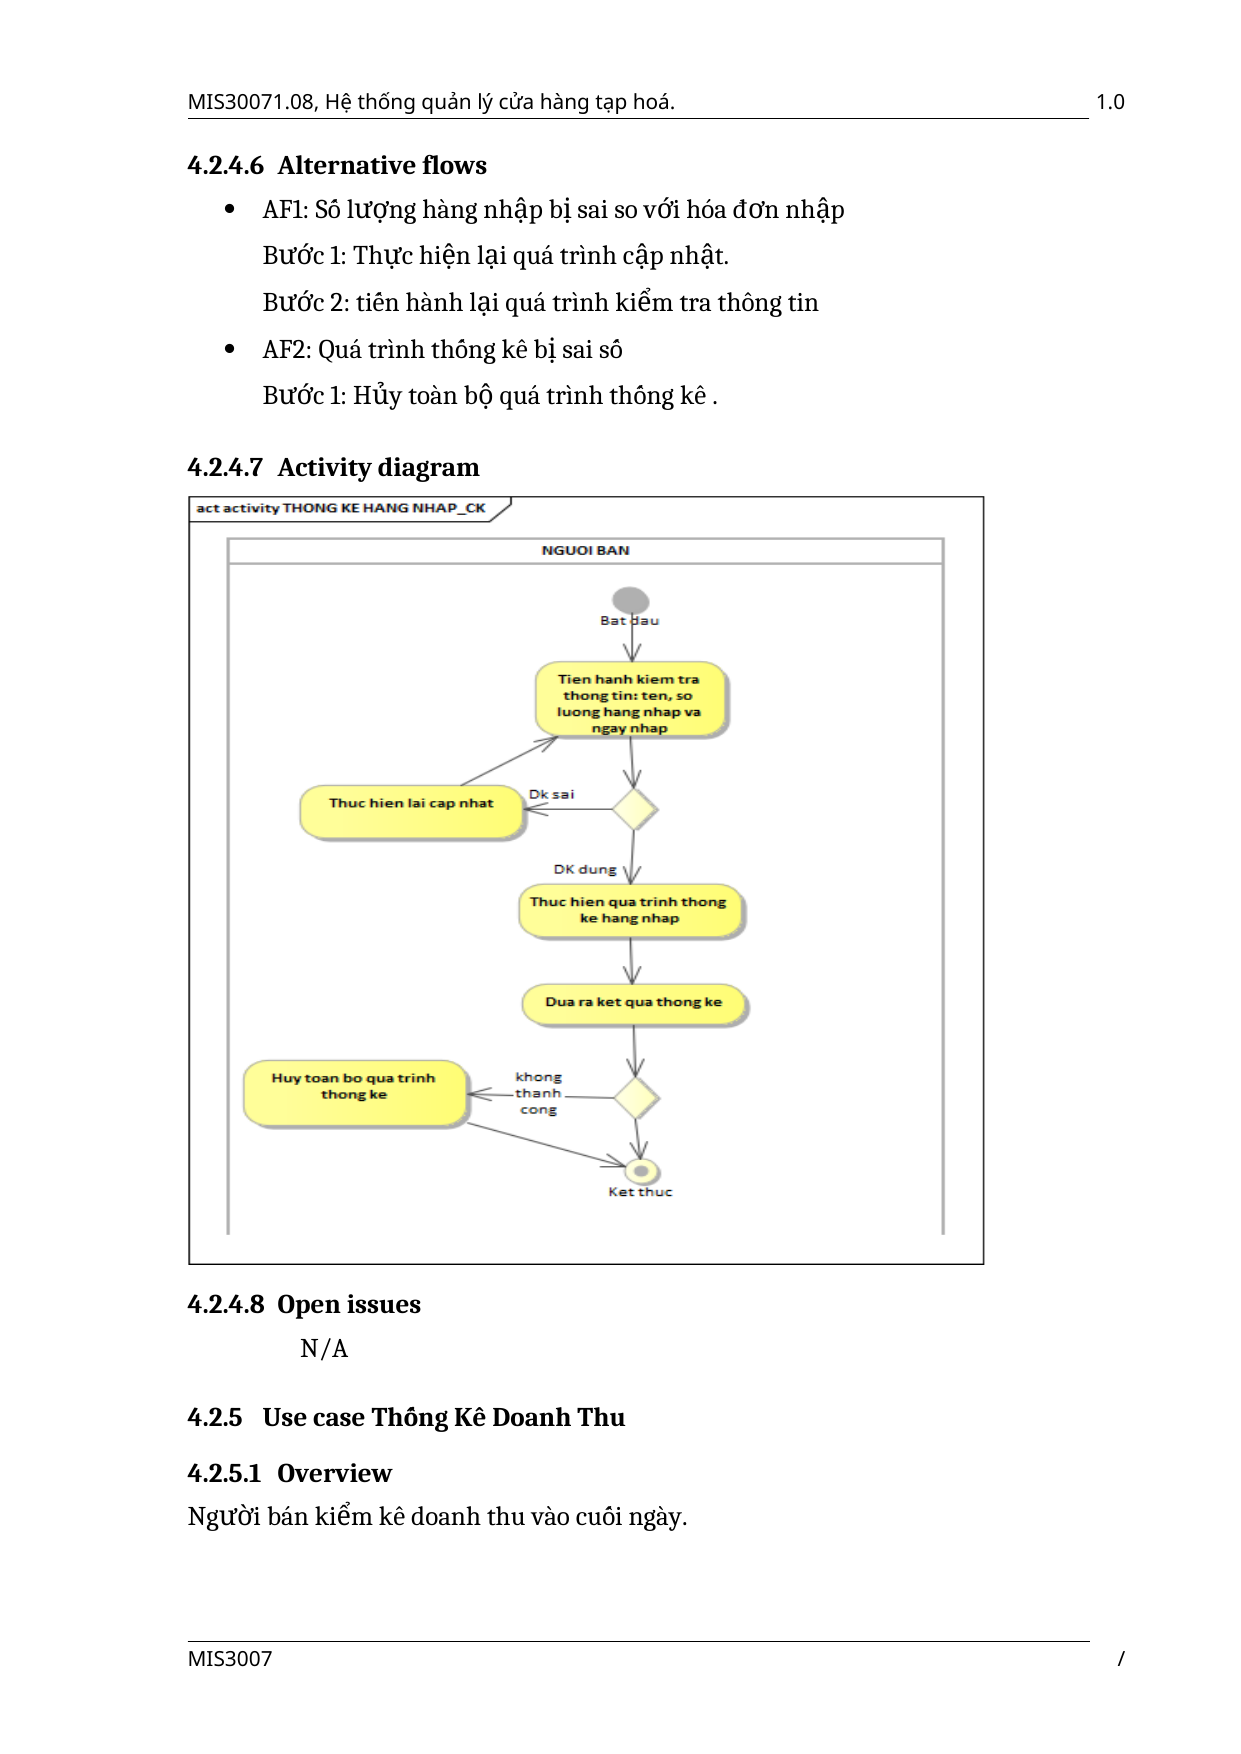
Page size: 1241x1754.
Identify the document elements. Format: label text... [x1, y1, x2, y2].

subtitle Alternative flows [187, 150, 1090, 181]
list N/A [300, 1333, 1090, 1364]
subtitle Overview [187, 1458, 1090, 1489]
subtitle Activity diagram [187, 452, 1090, 483]
text Người bán kiểm kê doanh thu vào cuối ngày. [187, 1501, 1090, 1533]
subtitle Open issues [187, 1289, 1090, 1321]
list AF1: Số lượng hàng nhập bị sai so với hóa đơn nhập [225, 194, 1090, 225]
list Bước 2: tiến hành lại quá trình kiểm tra thông tin [262, 287, 1090, 318]
subtitle Use case Thống Kê Doanh Thu [187, 1402, 1090, 1433]
list AF2: Quá trình thống kê bị sai số [225, 334, 1090, 365]
picture [187, 495, 985, 1265]
list Bước 1: Hủy toàn bộ quá trình thống kê . [262, 380, 1090, 411]
list Bước 1: Thực hiện lại quá trình cập nhật. [262, 240, 1090, 271]
